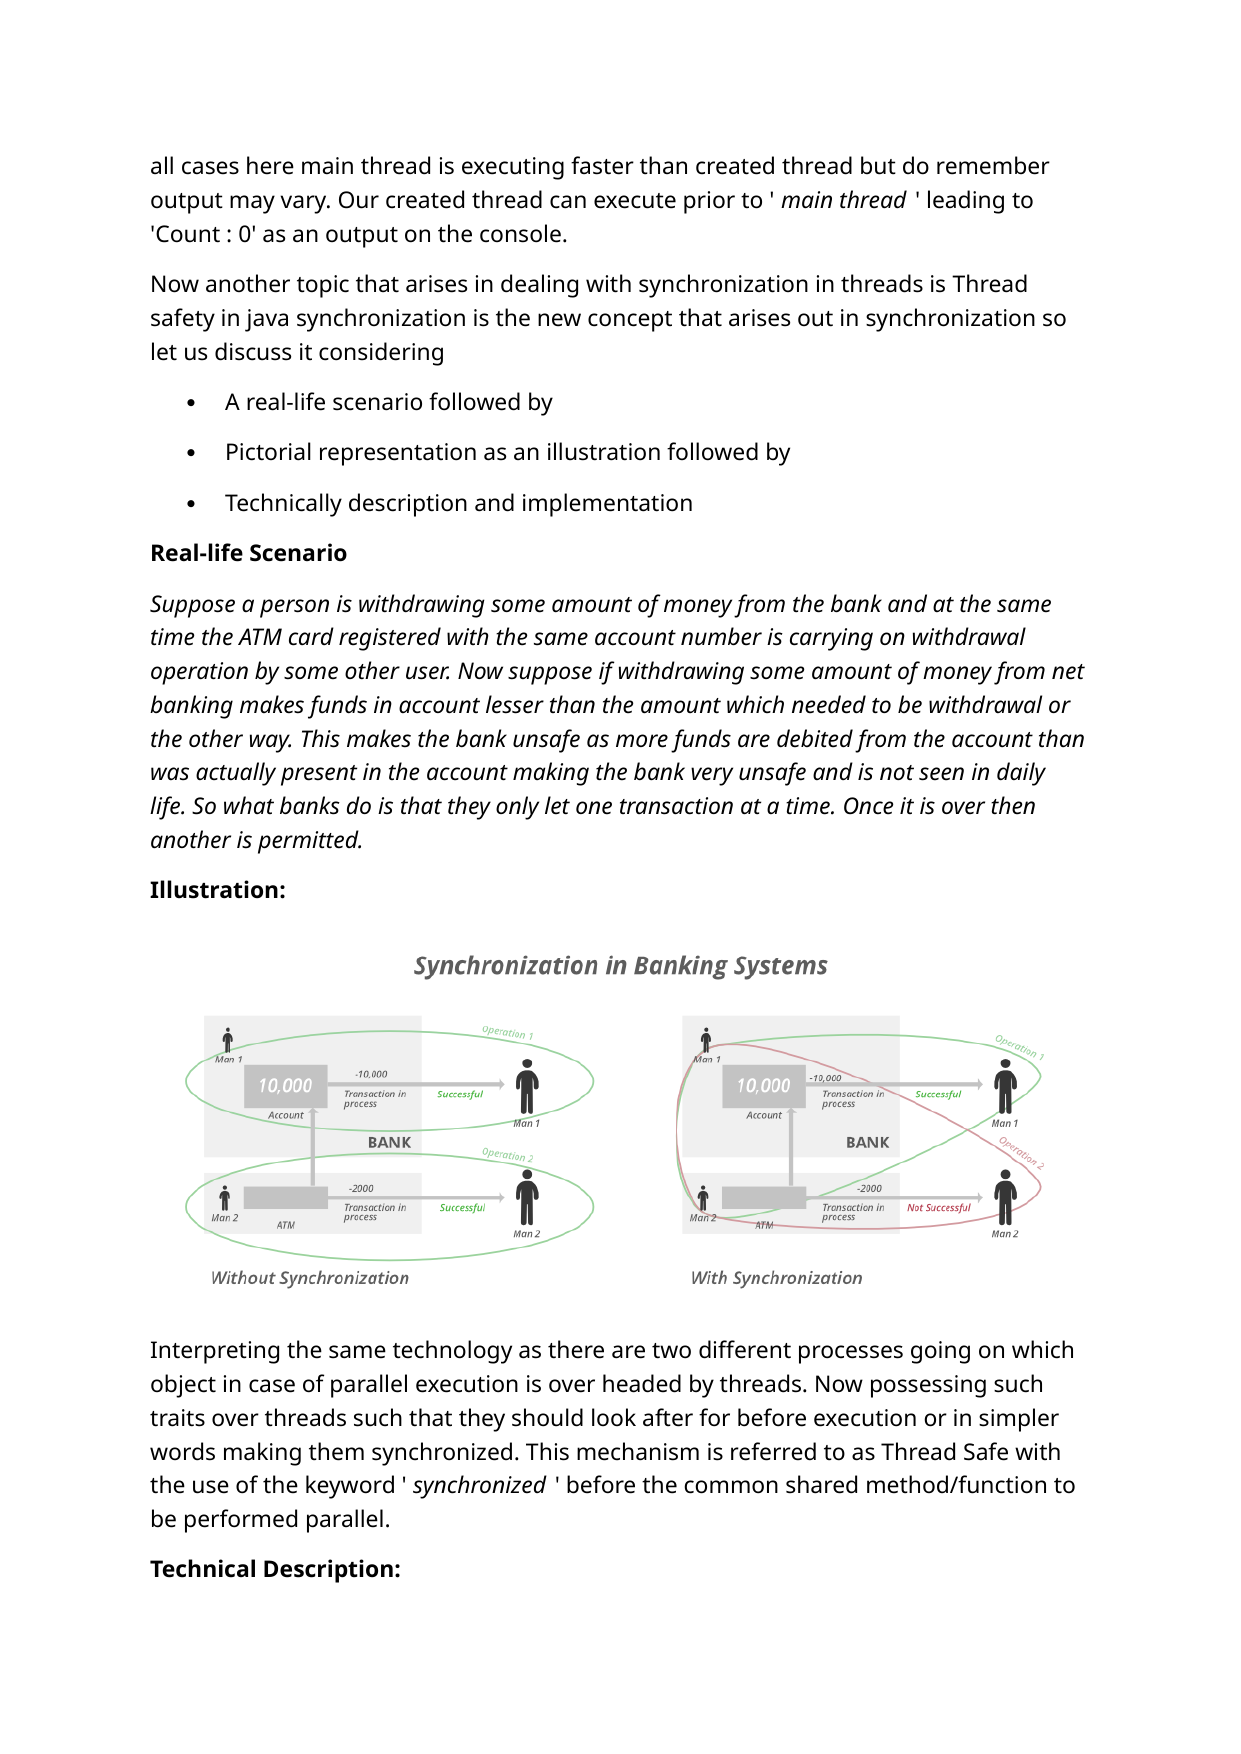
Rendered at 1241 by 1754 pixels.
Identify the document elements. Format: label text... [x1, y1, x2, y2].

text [150, 150, 1090, 249]
list Pictorial representation as an illustration followed by [187, 436, 1090, 467]
text Real-life Scenario [150, 537, 1090, 568]
list Technically description and implementation [187, 487, 1090, 518]
list A real-life scenario followed by [187, 386, 1090, 417]
text Now another topic that arises in dealing with synchronization in threads is Thread safety in java synchronization is the new concept that arises out in synchronization so let us discuss it considering [150, 268, 1090, 367]
picture [150, 924, 1091, 1316]
text Technical Description: [150, 1553, 1090, 1585]
text Suppose a person is withdrawing some amount of money from the bank and at the same time the ATM card registered with the same account number is carrying on withdrawal operation by some other user. Now suppose if withdrawing some amount of money from net banking makes funds in account lesser than the amount which needed to be withdrawal or the other way. This makes the bank unsafe as more funds are debited from the account than was actually present in the account making the bank very unsafe and is not seen in daily life. So what banks do is that they only let one transaction at a time. Once it is over then another is permitted. [150, 587, 1090, 855]
text Illustration: [150, 874, 1090, 905]
text Interpreting the same technology as there are two different processes going on which object in case of parallel execution is over headed by threads. Now possessing such traits over threads such that they should look after for before execution or in simpler words making them synchronized. This mechanism is referred to as Thread Safe with the use of the keyword ' synchronized ' before the common shared method/function to be performed parallel. [150, 1334, 1090, 1534]
